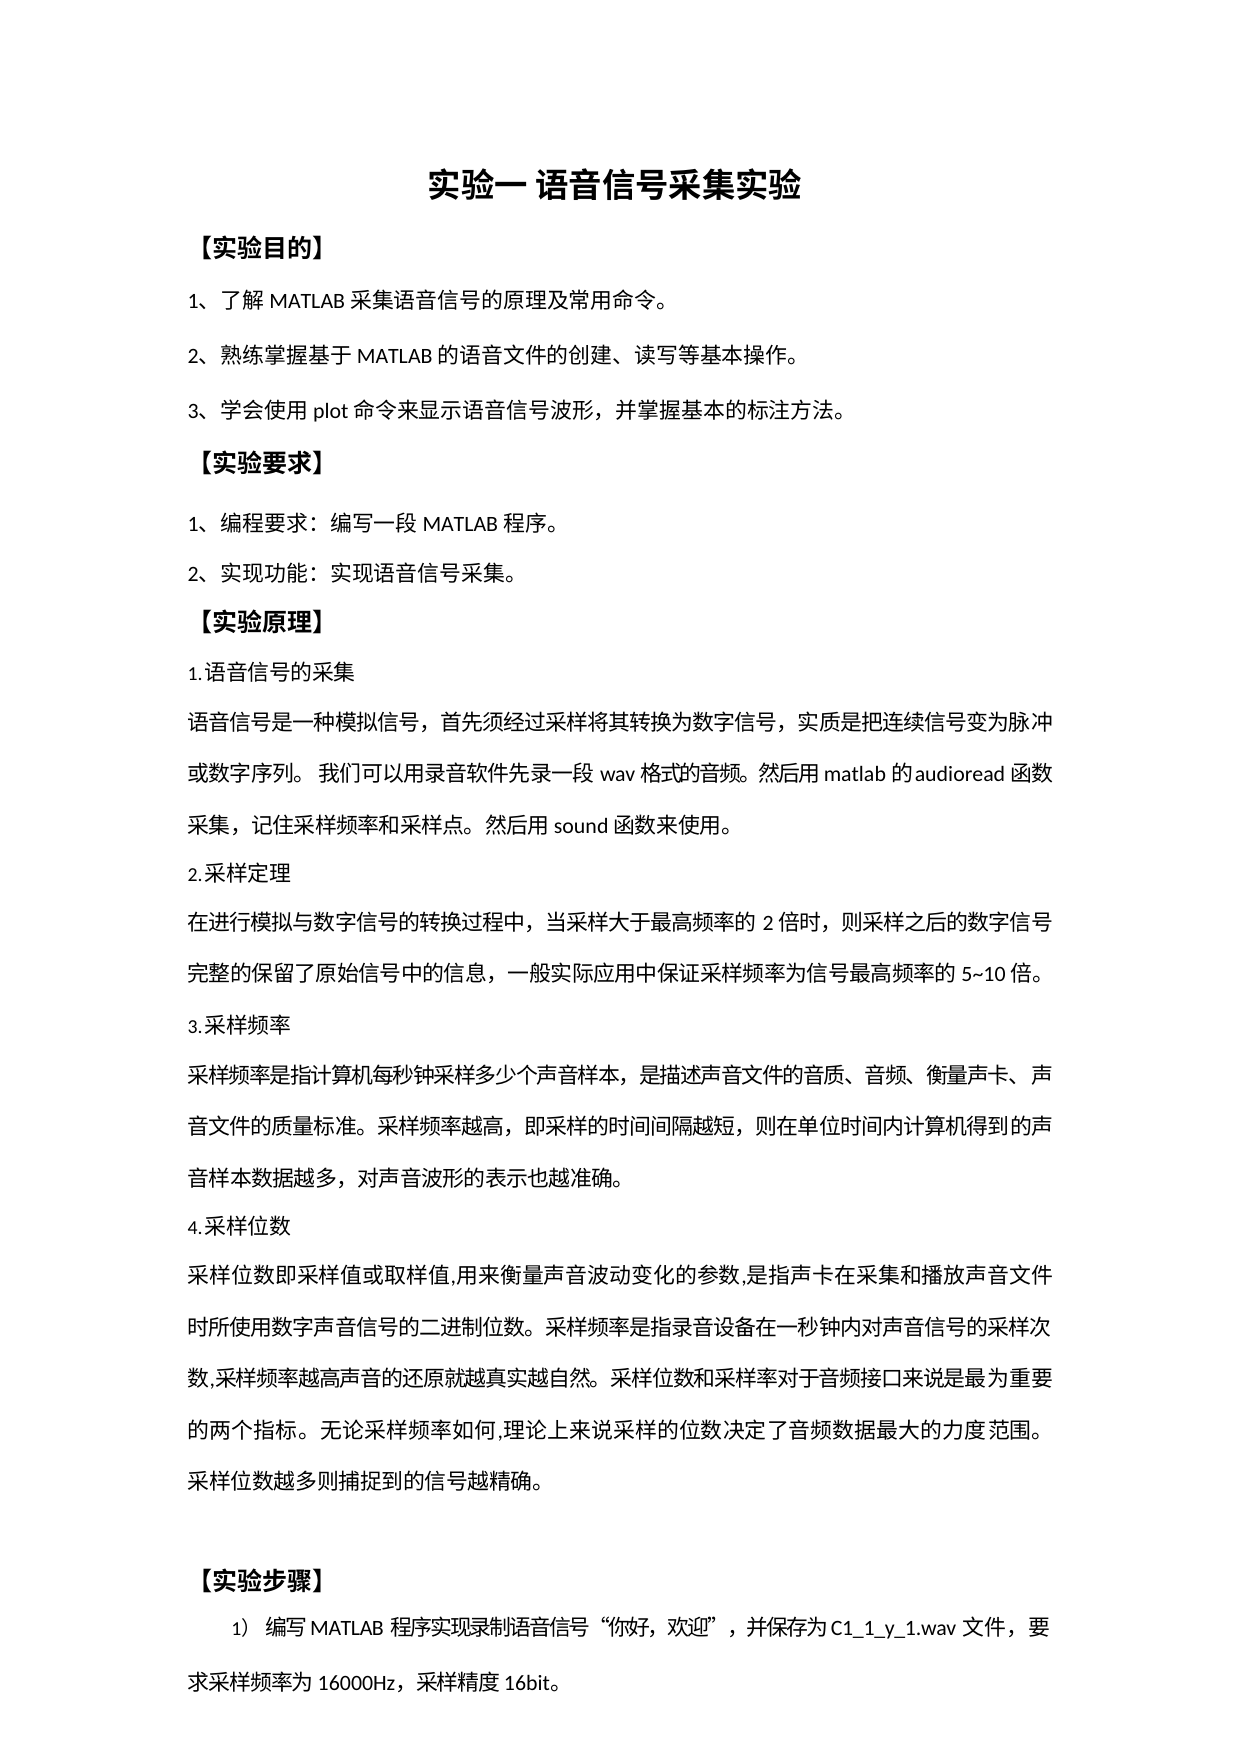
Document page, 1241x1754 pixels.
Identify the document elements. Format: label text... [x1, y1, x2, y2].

text 采样位数即采样值或取样值,用来衡量声音波动变化的参数,是指声卡在采集和播放声音文件时所使用数字声音信号的二进制位数。采样频率是指录音设备在一秒钟内对声音信号的采样次数,采样频率越高声音的还原就越真实越自然。采样位数和采样率对于音频接口来说是最为重要的两个指标。无论采样频率如何,理论上来说采样的位数决定了音频数据最大的力度范围。采样位数越多则捕捉到的信号越精确。 [187, 1258, 1053, 1496]
subtitle 【实验目的】 [187, 228, 1240, 264]
text 2、实现功能：实现语音信号采集。 [187, 556, 1240, 587]
list 编写 MATLAB 程序实现录制语音信号“你好，欢迎”，并保存为 C1_1_y_1.wav 文件，要求采样频率为 16000Hz，采样精度 16bit。 [187, 1610, 1053, 1696]
list 语音信号的采集 [187, 655, 1240, 687]
text 语音信号是一种模拟信号，首先须经过采样将其转换为数字信号，实质是把连续信号变为脉冲或数字序列。 我们可以用录音软件先录一段 wav 格式的音频。然后用 matlab 的 audioread 函数采集，记住采样频率和采样点。然后用 sound 函数来使用。 [187, 704, 1053, 839]
subtitle 【实验要求】 [187, 444, 1240, 480]
text 1、了解 MATLAB 采集语音信号的原理及常用命令。 [187, 283, 1240, 315]
subtitle 【实验原理】 [187, 602, 1240, 638]
text 1、编程要求：编写一段 MATLAB 程序。 [187, 506, 1240, 538]
text 在进行模拟与数字信号的转换过程中，当采样大于最高频率的 2 倍时，则采样之后的数字信号完整的保留了原始信号中的信息，一般实际应用中保证采样频率为信号最高频率的 5~10 倍。 [187, 905, 1053, 988]
list 采样频率 [187, 1008, 1240, 1040]
text 采样频率是指计算机每秒钟采样多少个声音样本，是描述声音文件的音质、音频、衡量声卡、声音文件的质量标准。采样频率越高，即采样的时间间隔越短，则在单位时间内计算机得到的声音样本数据越多，对声音波形的表示也越准确。 [187, 1058, 1053, 1193]
subtitle 【实验步骤】 [187, 1561, 1240, 1597]
list 采样位数 [187, 1212, 1240, 1240]
text 2、熟练掌握基于 MATLAB 的语音文件的创建、读写等基本操作。 [187, 338, 1240, 370]
text 3、学会使用 plot 命令来显示语音信号波形，并掌握基本的标注方法。 [187, 393, 1240, 425]
list 采样定理 [187, 859, 1240, 887]
subtitle 实验一 语音信号采集实验 [428, 159, 1240, 207]
